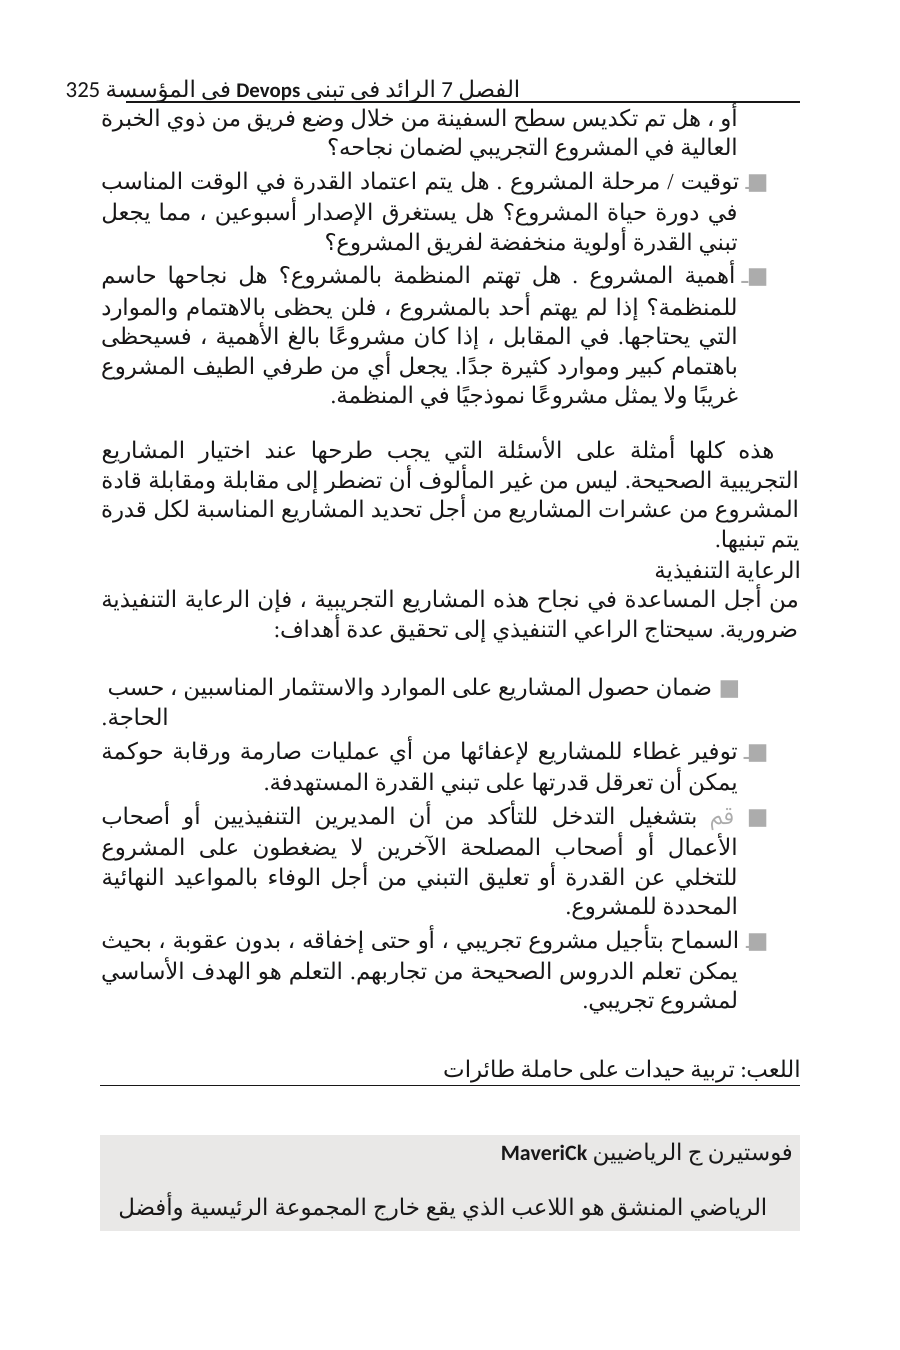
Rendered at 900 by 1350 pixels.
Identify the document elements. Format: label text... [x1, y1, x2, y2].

text ■ قم بتشغيل التدخل للتأكد من أن المديرين التنفيذيين أو أصحاب الأعمال أو أصحاب المصلحة الآخرين لا يضغطون على المشروع للتخلي عن القدرة أو تعليق التبني من أجل الوفاء بالمواعيد النهائية المحددة للمشروع. [101, 800, 768, 919]
subtitle اللعب: تربية حيدات على حاملة طائرات [321, 1055, 801, 1083]
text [101, 105, 768, 161]
text من أجل المساعدة في نجاح هذه المشاريع التجريبية ، فإن الرعاية التنفيذية ضرورية. سيحتاج الراعي التنفيذي إلى تحقيق عدة أهداف: [101, 587, 799, 642]
text ■ توقيت / مرحلة المشروع . هل يتم اعتماد القدرة في الوقت المناسب في دورة حياة المشروع؟ هل يستغرق الإصدار أسبوعين ، مما يجعل تبني القدرة أولوية منخفضة لفريق المشروع؟ [101, 165, 768, 255]
text ■ توفير غطاء للمشاريع لإعفائها من أي عمليات صارمة ورقابة حوكمة يمكن أن تعرقل قدرتها على تبني القدرة المستهدفة. [101, 735, 768, 796]
text ■ ضمان حصول المشاريع على الموارد والاستثمار المناسبين ، حسب الحاجة. [102, 671, 799, 731]
text هذه كلها أمثلة على الأسئلة التي يجب طرحها عند اختيار المشاريع التجريبية الصحيحة. ليس من غير المألوف أن تضطر إلى مقابلة ومقابلة قادة المشروع من عشرات المشاريع من أجل تحديد المشاريع المناسبة لكل قدرة يتم تبنيها. [101, 437, 799, 552]
text ■ السماح بتأجيل مشروع تجريبي ، أو حتى إخفاقه ، بدون عقوبة ، بحيث يمكن تعلم الدروس الصحيحة من تجاربهم. التعلم هو الهدف الأساسي لمشروع تجريبي. [101, 924, 768, 1014]
text ■ أهمية المشروع . هل تهتم المنظمة بالمشروع؟ هل نجاحها حاسم للمنظمة؟ إذا لم يهتم أحد بالمشروع ، فلن يحظى بالاهتمام والموارد التي يحتاجها. في المقابل ، إذا كان مشروعًا بالغ الأهمية ، فسيحظى باهتمام كبير وموارد كثيرة جدًا. يجعل أي من طرفي الطيف المشروع غريبًا ولا يمثل مشروعًا نموذجيًا في المنظمة. [101, 259, 768, 408]
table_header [100, 1135, 800, 1231]
subtitle الرعاية التنفيذية [131, 556, 801, 584]
